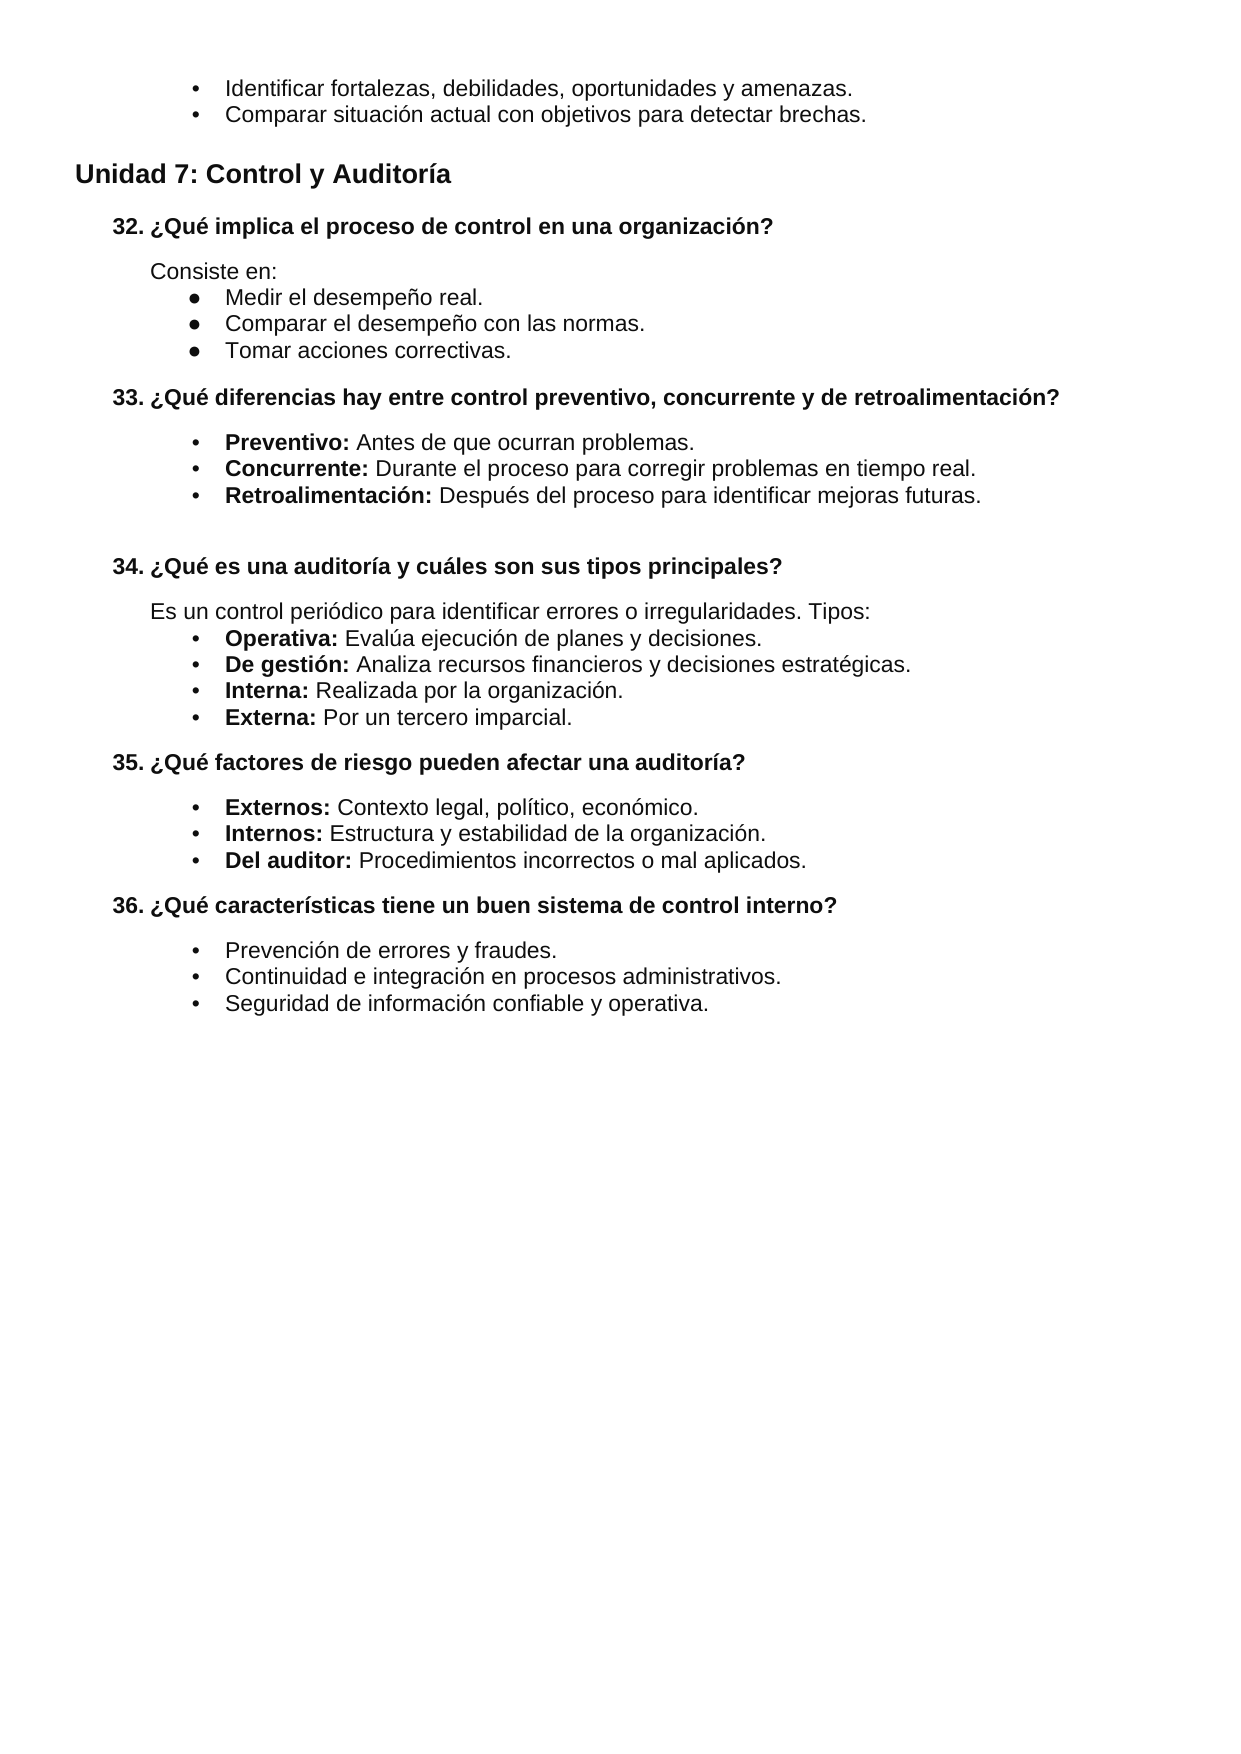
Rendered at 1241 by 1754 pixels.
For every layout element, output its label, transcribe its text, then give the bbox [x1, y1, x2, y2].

list Medir el desempeño real. [187, 284, 1165, 310]
list Tomar acciones correctivas. [187, 337, 1165, 363]
list ¿Qué es una auditoría y cuáles son sus tipos principales? [112, 553, 1165, 579]
list ¿Qué implica el proceso de control en una organización? [112, 213, 1165, 239]
list ¿Qué diferencias hay entre control preventivo, concurrente y de retroalimentación? [112, 384, 1165, 410]
text • Continuidad e integración en procesos administrativos. [171, 963, 1165, 989]
text • Operativa: Evalúa ejecución de planes y decisiones. [171, 625, 1165, 651]
text • Seguridad de información confiable y operativa. [171, 989, 1165, 1016]
text • Preventivo: Antes de que ocurran problemas. [171, 429, 1165, 455]
text • De gestión: Analiza recursos financieros y decisiones estratégicas. [171, 651, 1165, 677]
text • Interna: Realizada por la organización. [171, 677, 1165, 704]
text • Identificar fortalezas, debilidades, oportunidades y amenazas. [171, 75, 1165, 101]
text • Externos: Contexto legal, político, económico. [171, 794, 1165, 820]
list ¿Qué características tiene un buen sistema de control interno? [112, 892, 1165, 918]
text • Retroalimentación: Después del proceso para identificar mejoras futuras. [171, 482, 1165, 508]
text Unidad 7: Control y Auditoría [75, 158, 1165, 189]
list ¿Qué factores de riesgo pueden afectar una auditoría? [112, 749, 1165, 775]
text • Internos: Estructura y estabilidad de la organización. [171, 820, 1165, 847]
text • Prevención de errores y fraudes. [171, 937, 1165, 963]
text • Concurrente: Durante el proceso para corregir problemas en tiempo real. [171, 455, 1165, 482]
list Comparar el desempeño con las normas. [187, 310, 1165, 337]
text Es un control periódico para identificar errores o irregularidades. Tipos: [150, 598, 1165, 625]
text • Externa: Por un tercero imparcial. [171, 704, 1165, 730]
text Consiste en: [150, 258, 1165, 284]
text • Comparar situación actual con objetivos para detectar brechas. [171, 101, 1165, 128]
text • Del auditor: Procedimientos incorrectos o mal aplicados. [171, 847, 1165, 873]
